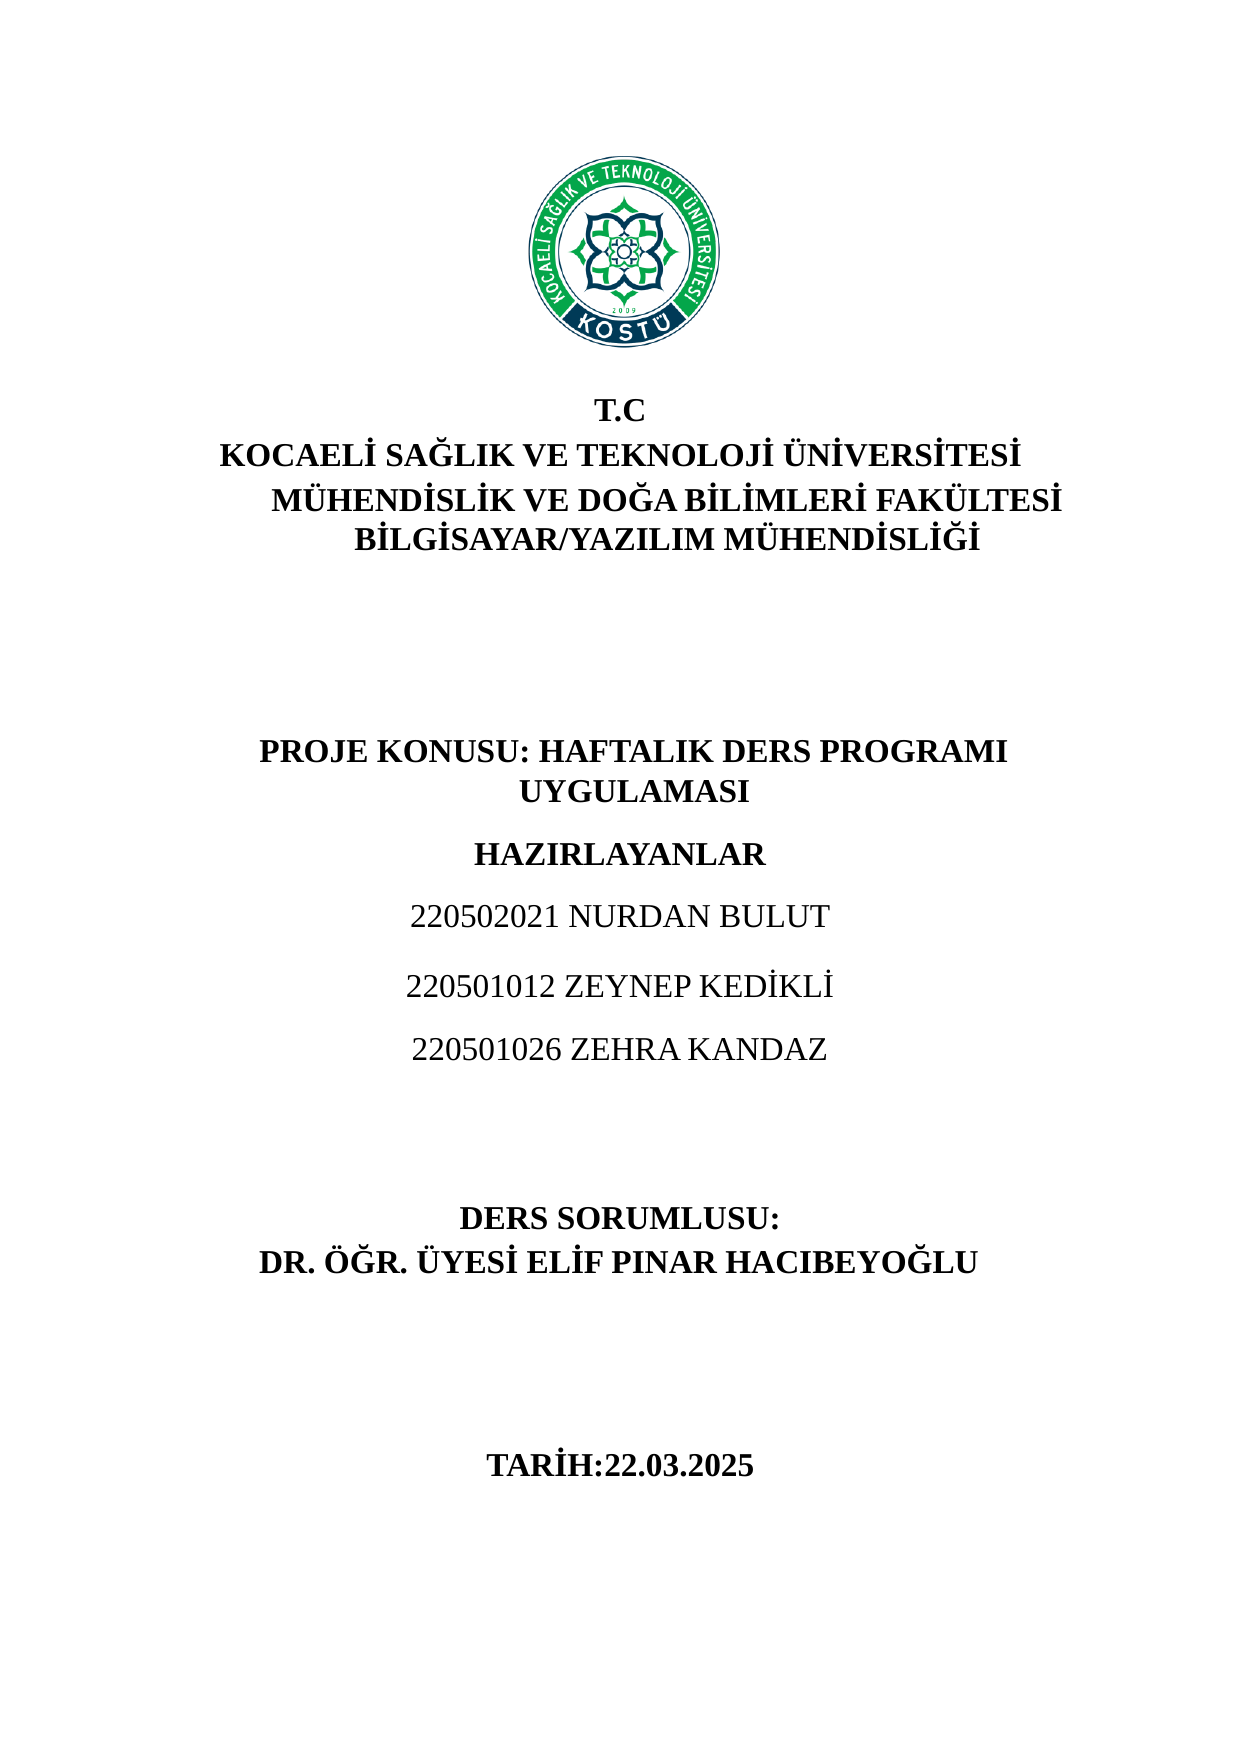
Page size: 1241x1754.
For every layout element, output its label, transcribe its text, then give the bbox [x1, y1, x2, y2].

picture [519, 147, 728, 355]
text 220501026 ZEHRA KANDAZ [147, 1029, 1092, 1068]
text 220502021 NURDAN BULUT [147, 897, 1092, 935]
text MÜHENDİSLİK VE DOĞA BİLİMLERİ FAKÜLTESİ BİLGİSAYAR/YAZILIM MÜHENDİSLİĞİ [147, 480, 1187, 558]
text HAZIRLAYANLAR [147, 834, 1092, 872]
text 220501012 ZEYNEP KEDİKLİ [147, 966, 1092, 1004]
text TARİH:22.03.2025 [147, 1445, 1093, 1483]
text DR. ÖĞR. ÜYESİ ELİF PINAR HACIBEYOĞLU [259, 1243, 1187, 1281]
text T.C [147, 391, 1092, 429]
text KOCAELİ SAĞLIK VE TEKNOLOJİ ÜNİVERSİTESİ [147, 435, 1022, 473]
text DERS SORUMLUSU: [147, 1198, 1092, 1237]
text PROJE KONUSU: HAFTALIK DERS PROGRAMI UYGULAMASI [147, 731, 1120, 809]
